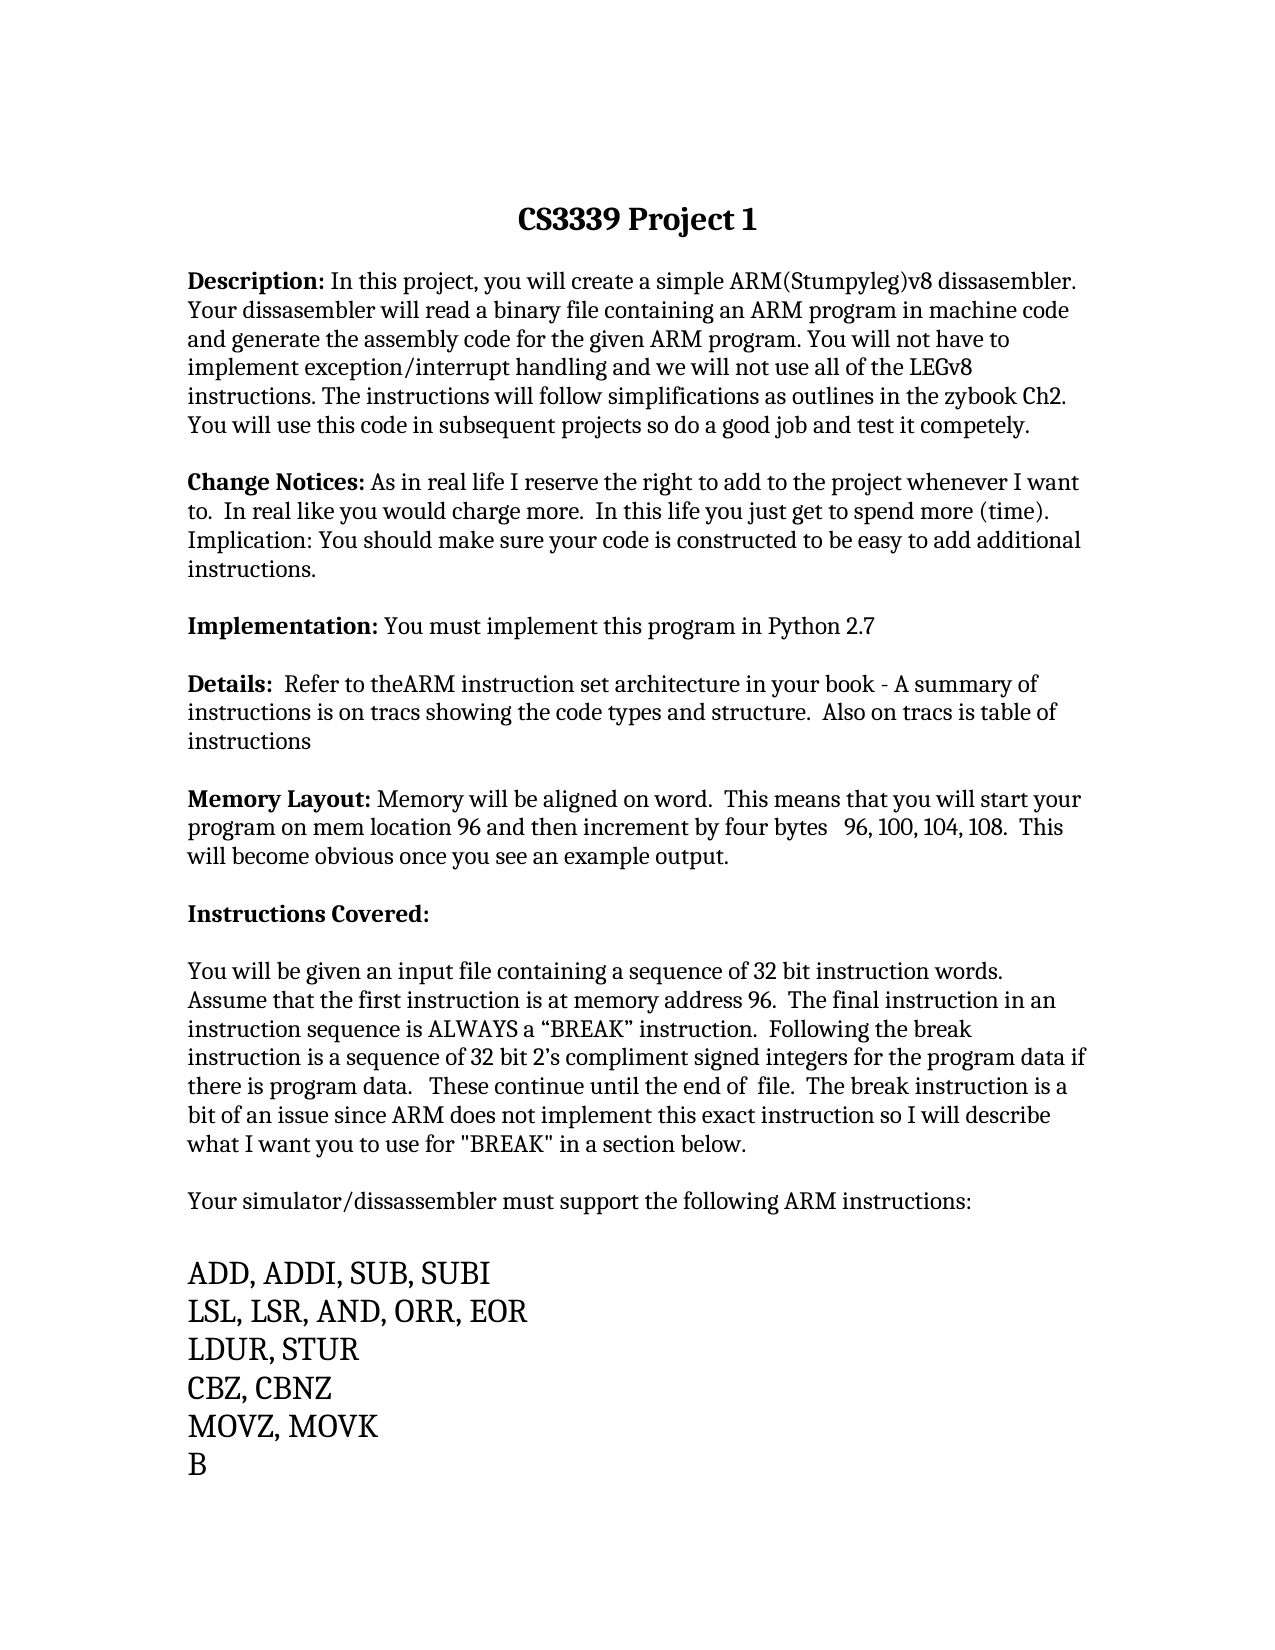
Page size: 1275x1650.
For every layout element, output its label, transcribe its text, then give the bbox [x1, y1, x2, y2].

text Memory Layout: Memory will be aligned on word. This means that you will start your program on mem location 96 and then increment by four bytes 96, 100, 104, 108. This will become obvious once you see an example output. [187, 784, 1087, 871]
text LSL, LSR, AND, ORR, EOR [187, 1292, 1087, 1331]
text MOVZ, MOVK [187, 1407, 1087, 1446]
text Description: In this project, you will create a simple ARM(Stumpyleg)v8 dissasembler. Your dissasembler will read a binary file containing an ARM program in machine code and generate the assembly code for the given ARM program. You will not have to implement exception/interrupt handling and we will not use all of the LEGv8 instructions. The instructions will follow simplifications as outlines in the zybook Ch2. You will use this code in subsequent projects so do a good job and test it competely. [187, 267, 1087, 439]
text LDUR, STUR [187, 1331, 1087, 1369]
text ADD, ADDI, SUB, SUBI [187, 1254, 1087, 1292]
text Implementation: You must implement this program in Python 2.7 [187, 612, 1087, 641]
text Your simulator/dissassembler must support the following ARM instructions: [187, 1187, 1087, 1216]
title CS3339 Project 1 [187, 200, 1087, 238]
text You will be given an input file containing a sequence of 32 bit instruction words. Assume that the first instruction is at memory address 96. The final instruction in an instruction sequence is ALWAYS a “BREAK” instruction. Following the break instruction is a sequence of 32 bit 2’s compliment signed integers for the program data if there is program data. These continue until the end of file. The break instruction is a bit of an issue since ARM does not implement this exact instruction so I will describe what I want you to use for "BREAK" in a section below. [187, 957, 1087, 1158]
text Details: Refer to theARM instruction set architecture in your book - A summary of instructions is on tracs showing the code types and structure. Also on tracs is table of instructions [187, 669, 1087, 756]
text CBZ, CBNZ [187, 1369, 1087, 1407]
text B [187, 1446, 1087, 1484]
text Instructions Covered: [187, 899, 1087, 928]
text Change Notices: As in real life I reserve the right to add to the project whenever I want to. In real like you would charge more. In this life you just get to spend more (time). Implication: You should make sure your code is constructed to be easy to add additional instructions. [187, 468, 1087, 583]
